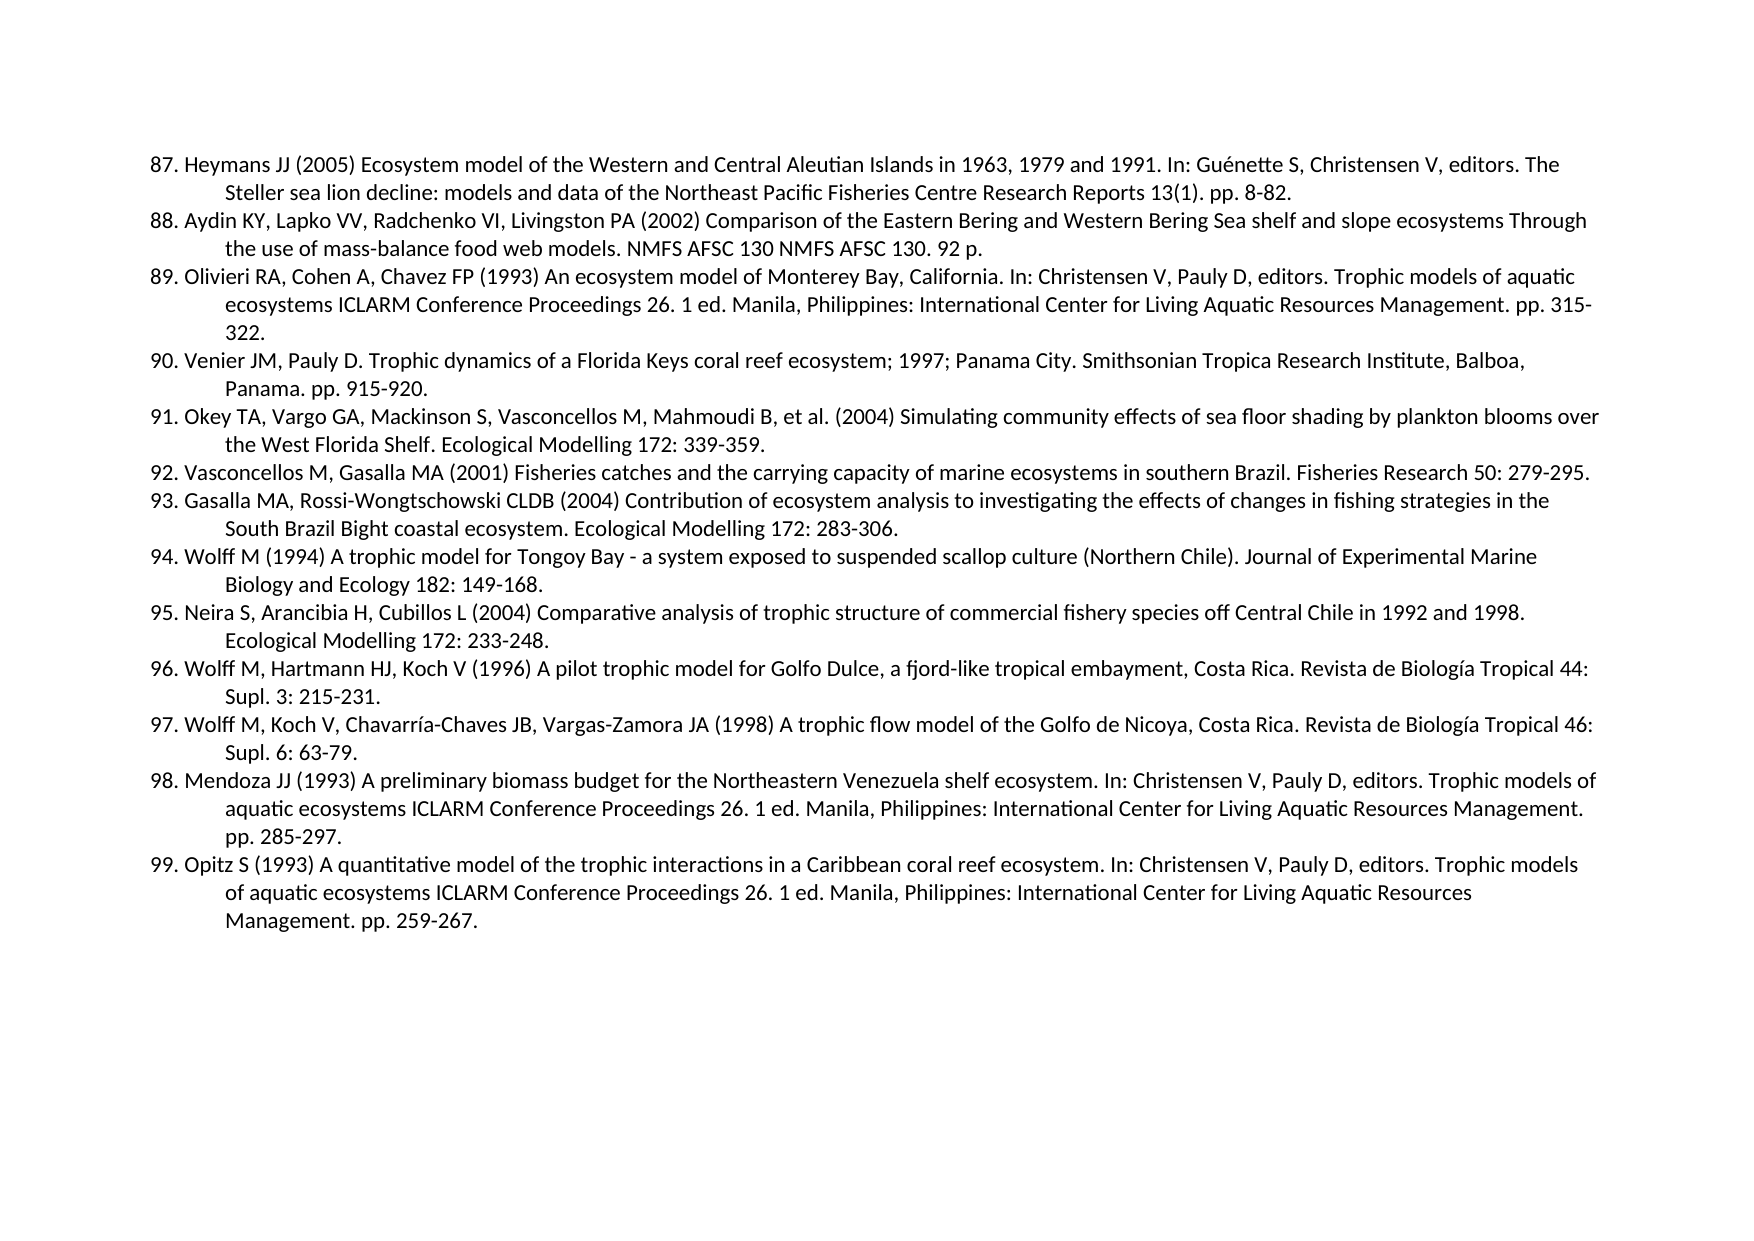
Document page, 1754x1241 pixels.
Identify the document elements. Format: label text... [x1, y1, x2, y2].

text 90. Venier JM, Pauly D. Trophic dynamics of a Florida Keys coral reef ecosystem; 1997; Panama City. Smithsonian Tropica Research Institute, Balboa, Panama. pp. 915-920. [150, 346, 1604, 402]
text 89. Olivieri RA, Cohen A, Chavez FP (1993) An ecosystem model of Monterey Bay, California. In: Christensen V, Pauly D, editors. Trophic models of aquatic ecosystems ICLARM Conference Proceedings 26. 1 ed. Manila, Philippines: International Center for Living Aquatic Resources Management. pp. 315-322. [150, 262, 1604, 346]
text 88. Aydin KY, Lapko VV, Radchenko VI, Livingston PA (2002) Comparison of the Eastern Bering and Western Bering Sea shelf and slope ecosystems Through the use of mass-balance food web models. NMFS AFSC 130 NMFS AFSC 130. 92 p. [150, 206, 1604, 262]
text 94. Wolff M (1994) A trophic model for Tongoy Bay - a system exposed to suspended scallop culture (Northern Chile). Journal of Experimental Marine Biology and Ecology 182: 149-168. [150, 542, 1604, 598]
text 98. Mendoza JJ (1993) A preliminary biomass budget for the Northeastern Venezuela shelf ecosystem. In: Christensen V, Pauly D, editors. Trophic models of aquatic ecosystems ICLARM Conference Proceedings 26. 1 ed. Manila, Philippines: International Center for Living Aquatic Resources Management. pp. 285-297. [150, 766, 1604, 851]
text 96. Wolff M, Hartmann HJ, Koch V (1996) A pilot trophic model for Golfo Dulce, a fjord-like tropical embayment, Costa Rica. Revista de Biología Tropical 44: Supl. 3: 215-231. [150, 654, 1604, 710]
text 93. Gasalla MA, Rossi-Wongtschowski CLDB (2004) Contribution of ecosystem analysis to investigating the effects of changes in fishing strategies in the South Brazil Bight coastal ecosystem. Ecological Modelling 172: 283-306. [150, 486, 1604, 542]
text 99. Opitz S (1993) A quantitative model of the trophic interactions in a Caribbean coral reef ecosystem. In: Christensen V, Pauly D, editors. Trophic models of aquatic ecosystems ICLARM Conference Proceedings 26. 1 ed. Manila, Philippines: International Center for Living Aquatic Resources Management. pp. 259-267. [150, 851, 1604, 934]
text 97. Wolff M, Koch V, Chavarría-Chaves JB, Vargas-Zamora JA (1998) A trophic flow model of the Golfo de Nicoya, Costa Rica. Revista de Biología Tropical 46: Supl. 6: 63-79. [150, 710, 1604, 766]
text 91. Okey TA, Vargo GA, Mackinson S, Vasconcellos M, Mahmoudi B, et al. (2004) Simulating community effects of sea floor shading by plankton blooms over the West Florida Shelf. Ecological Modelling 172: 339-359. [150, 402, 1604, 458]
text 87. Heymans JJ (2005) Ecosystem model of the Western and Central Aleutian Islands in 1963, 1979 and 1991. In: Guénette S, Christensen V, editors. The Steller sea lion decline: models and data of the Northeast Pacific Fisheries Centre Research Reports 13(1). pp. 8-82. [150, 150, 1604, 206]
text 95. Neira S, Arancibia H, Cubillos L (2004) Comparative analysis of trophic structure of commercial fishery species off Central Chile in 1992 and 1998. Ecological Modelling 172: 233-248. [150, 598, 1604, 654]
text 92. Vasconcellos M, Gasalla MA (2001) Fisheries catches and the carrying capacity of marine ecosystems in southern Brazil. Fisheries Research 50: 279-295. [150, 458, 1604, 486]
